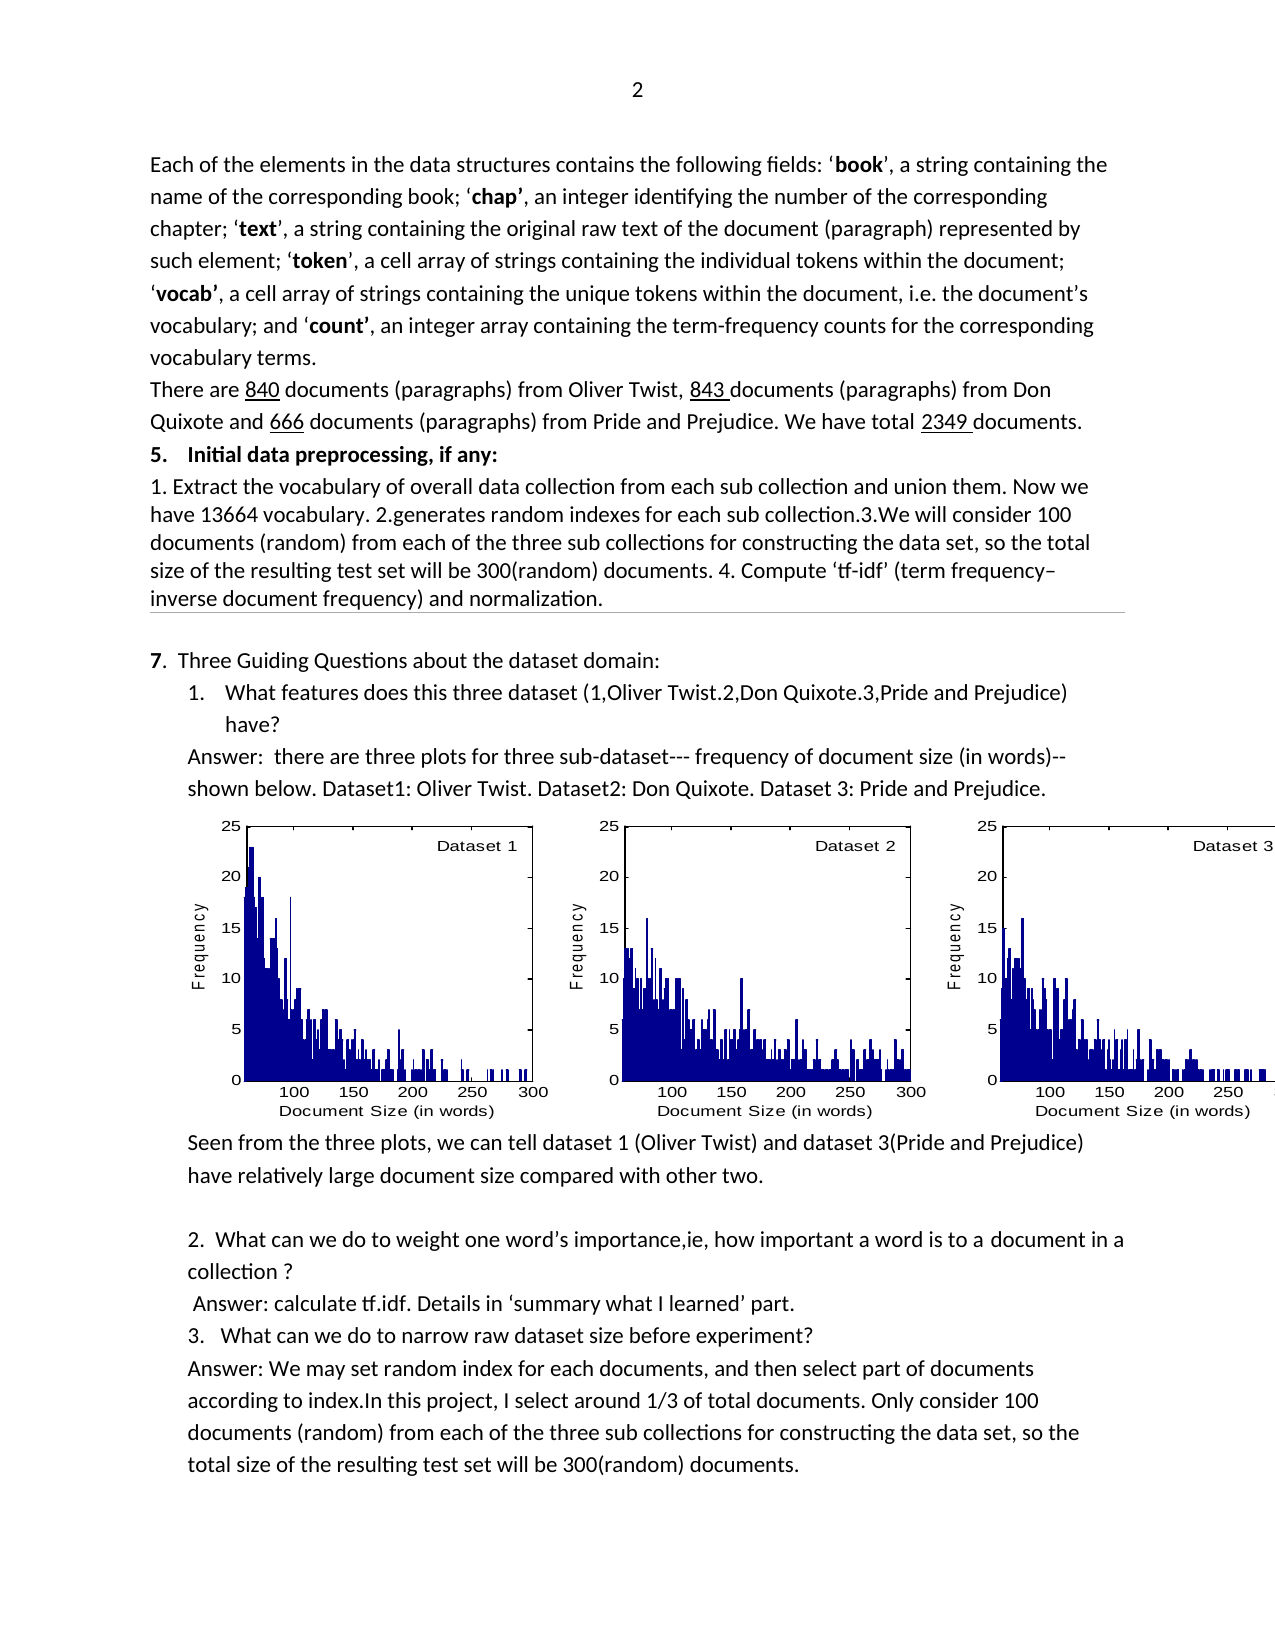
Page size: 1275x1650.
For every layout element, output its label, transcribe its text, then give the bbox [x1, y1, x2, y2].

text Answer: calculate tf.idf. Details in ‘summary what I learned’ part. [187, 1289, 1125, 1317]
list Initial data preprocessing, if any: [150, 440, 1125, 468]
list What features does this three dataset (1,Oliver Twist.2,Don Quixote.3,Pride and Prejudice) have? [187, 678, 1125, 738]
list 7. Three Guiding Questions about the dataset domain: [150, 646, 1125, 674]
text 3. What can we do to narrow raw dataset size before experiment? [187, 1322, 1125, 1350]
list Seen from the three plots, we can tell dataset 1 (Oliver Twist) and dataset 3(Pride and Prejudice) have relatively large document size compared with other two. [187, 1128, 1125, 1189]
list 2. What can we do to weight one word’s importance,ie, how important a word is to a document in a collection ? [187, 1225, 1125, 1285]
text There are 840 documents (paragraphs) from Oliver Twist, 843 documents (paragraphs) from Don Quixote and 666 documents (paragraphs) from Pride and Prejudice. We have total 2349 documents. [150, 375, 1125, 436]
list Answer: there are three plots for three sub-dataset--- frequency of document size (in words)-- shown below. Dataset1: Oliver Twist. Dataset2: Don Quixote. Dataset 3: Pride and Prejudice. [187, 742, 1125, 802]
text 1. Extract the vocabulary of overall data collection from each sub collection and union them. Now we have 13664 vocabulary. 2.generates random indexes for each sub collection.3.We will consider 100 documents (random) from each of the three sub collections for constructing the data set, so the total size of the resulting test set will be 300(random) documents. 4. Compute ‘tf-idf’ (term frequency–inverse document frequency) and normalization. [150, 472, 1125, 612]
text Answer: We may set random index for each documents, and then select part of documents according to index.In this project, I select around 1/3 of total documents. Only consider 100 documents (random) from each of the three sub collections for constructing the data set, so the total size of the resulting test set will be 300(random) documents. [187, 1354, 1125, 1478]
text Each of the elements in the data structures contains the following fields: ‘book’, a string containing the name of the corresponding book; ‘chap’, an integer identifying the number of the corresponding chapter; ‘text’, a string containing the original raw text of the document (paragraph) represented by such element; ‘token’, a cell array of strings containing the individual tokens within the document; ‘vocab’, a cell array of strings containing the unique tokens within the document, i.e. the document’s vocabulary; and ‘count’, an integer array containing the term-frequency counts for the corresponding vocabulary terms. [150, 150, 1125, 371]
